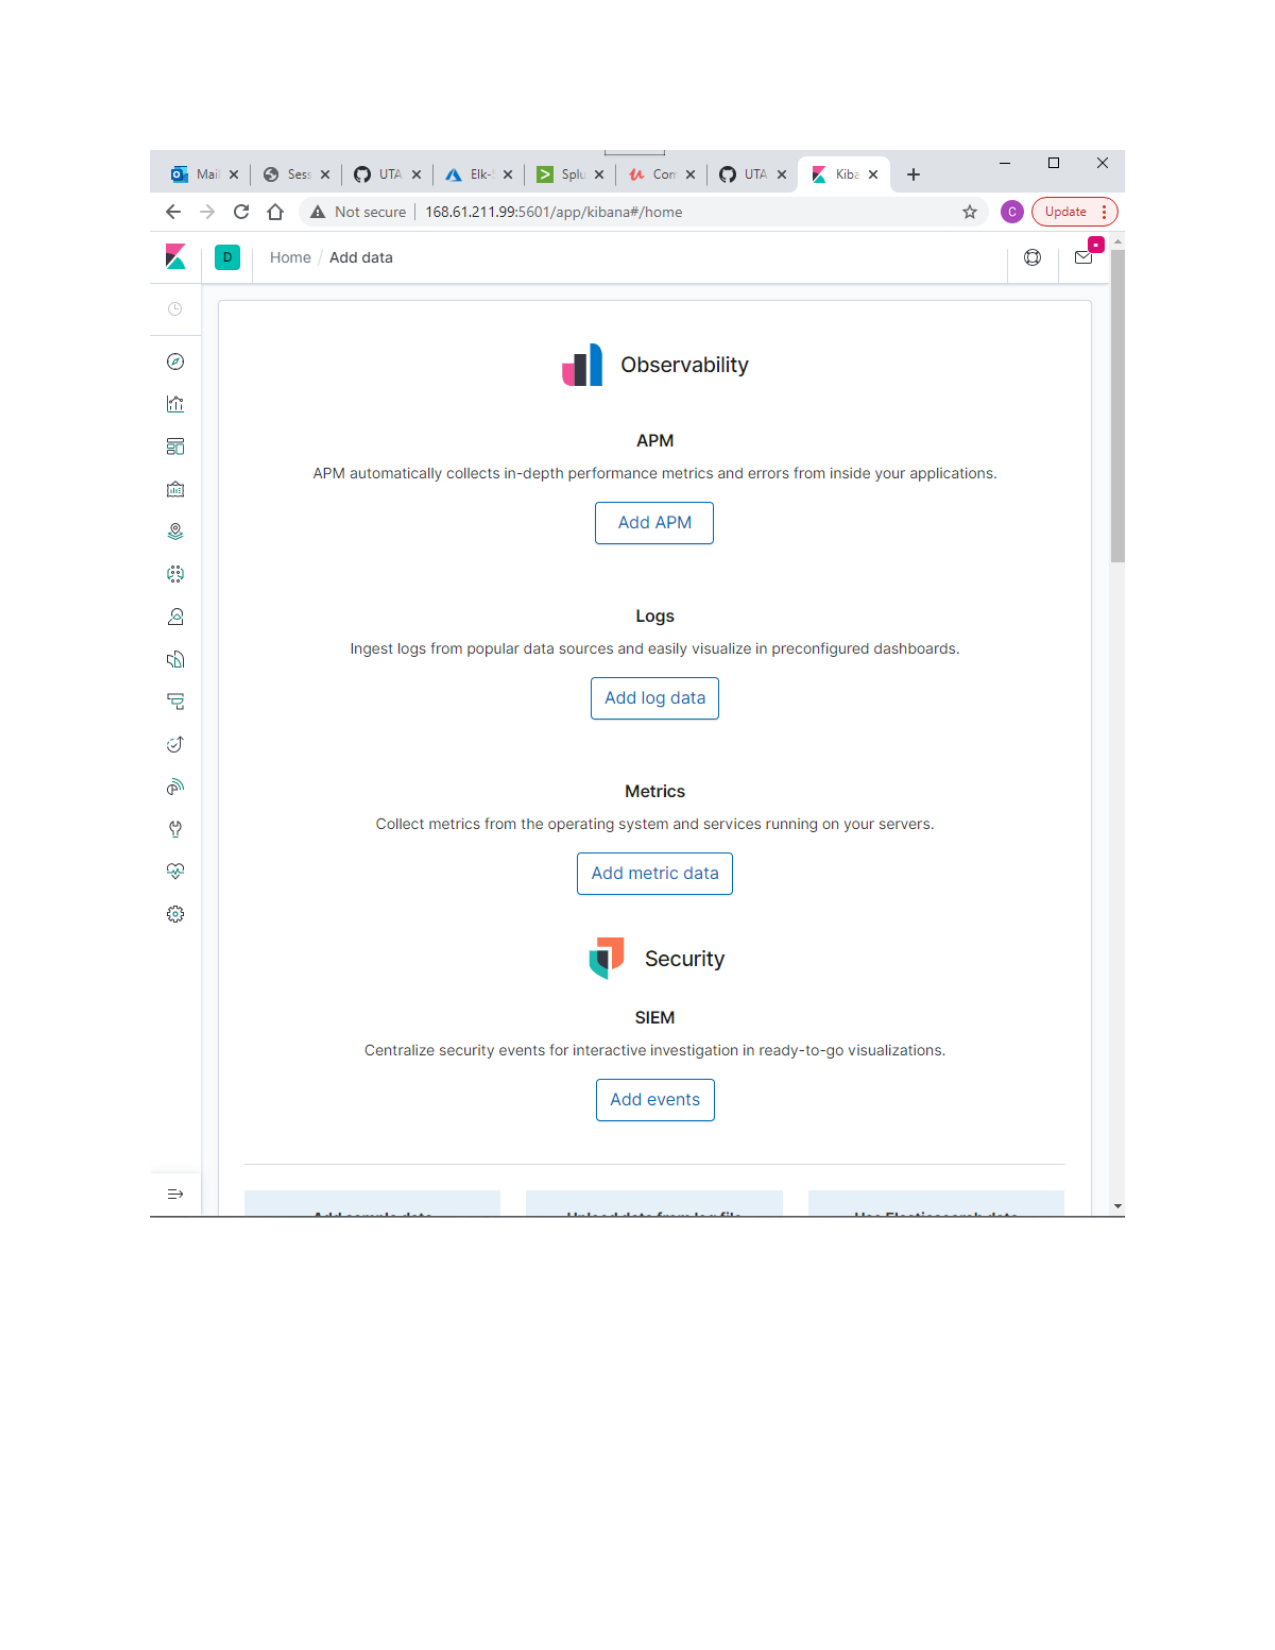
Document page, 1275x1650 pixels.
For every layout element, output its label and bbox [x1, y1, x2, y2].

picture [150, 150, 1125, 1218]
